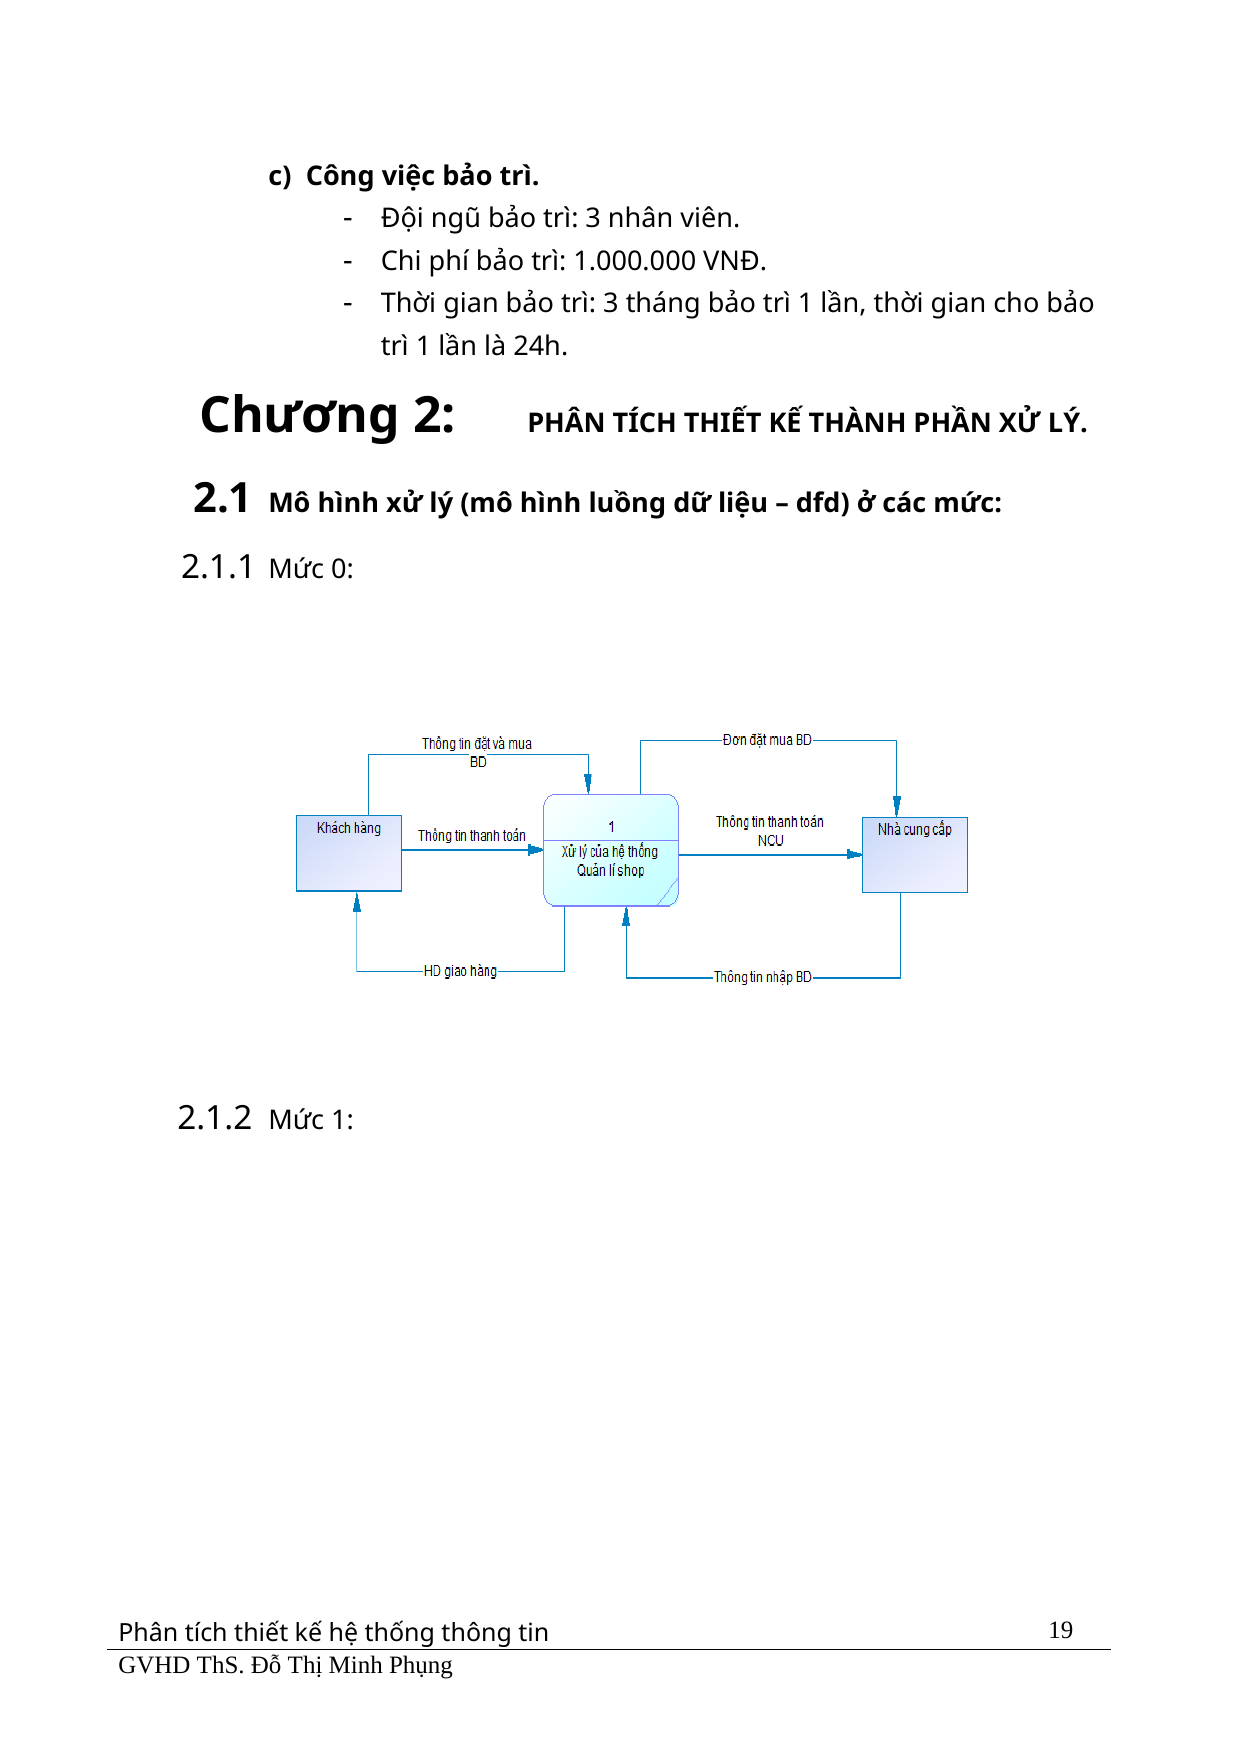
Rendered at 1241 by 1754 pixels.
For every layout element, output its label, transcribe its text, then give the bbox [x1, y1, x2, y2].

list Mô hình xử lý (mô hình luồng dữ liệu – dfd) ở các mức: [193, 468, 1122, 524]
list Chi phí bảo trì: 1.000.000 VNĐ. [343, 241, 1122, 278]
list Mức 1: [193, 1094, 1122, 1139]
list Mức 0: [212, 543, 1122, 589]
list Thời gian bảo trì: 3 tháng bảo trì 1 lần, thời gian cho bảo trì 1 lần là 24h. [343, 284, 1122, 363]
list PHÂN TÍCH THIẾT KẾ THÀNH PHẦN XỬ LÝ. [165, 379, 1122, 447]
picture [252, 599, 1009, 1086]
list Đội ngũ bảo trì: 3 nhân viên. [343, 199, 1122, 236]
list Công việc bảo trì. [268, 157, 1122, 193]
